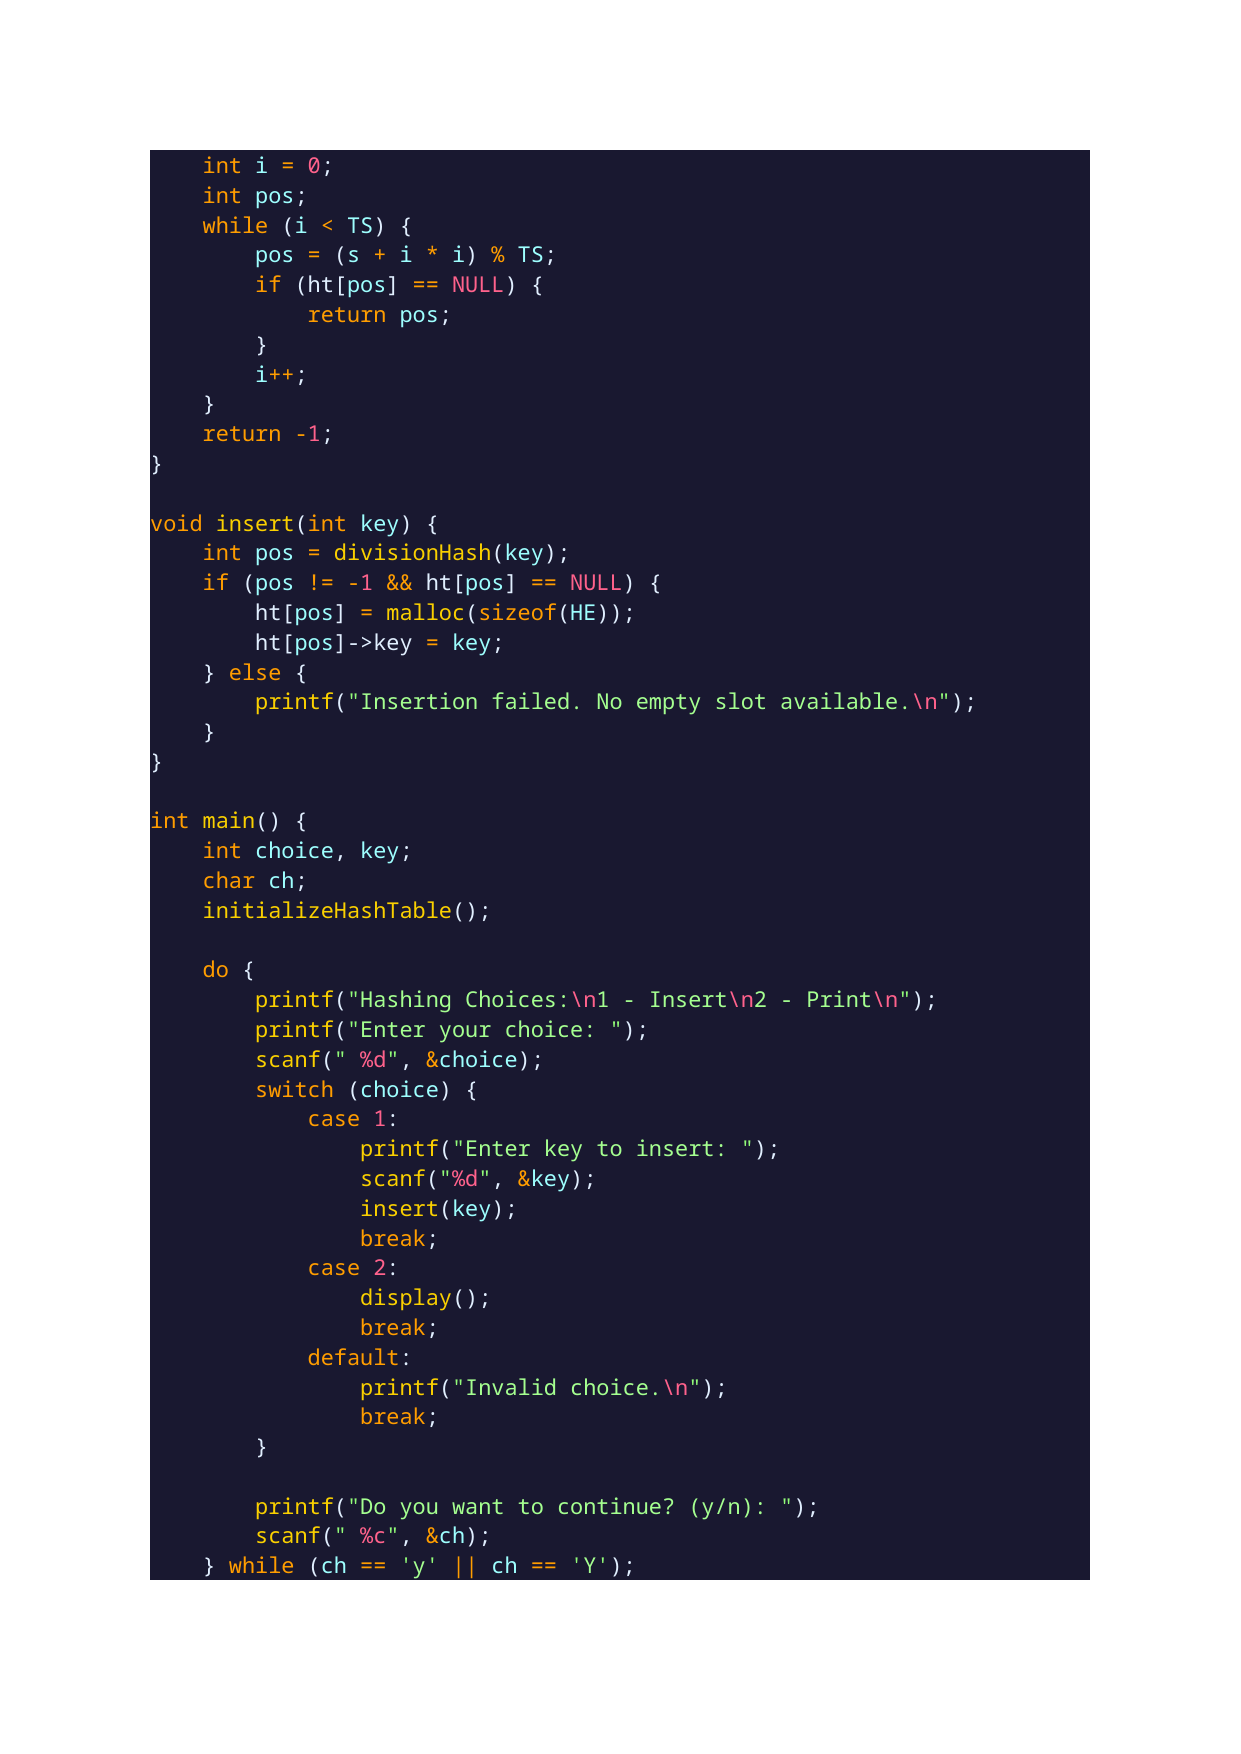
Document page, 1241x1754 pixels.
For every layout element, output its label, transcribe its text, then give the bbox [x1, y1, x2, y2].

text int pos = divisionHash(key); [150, 537, 1090, 567]
text pos = (s + i * i) % TS; [150, 239, 1090, 269]
text scanf(" %d", &choice); [150, 1044, 1090, 1073]
text do { [150, 954, 1090, 984]
text i++; [150, 358, 1090, 388]
text display(); [150, 1282, 1090, 1312]
text insert(key); [150, 1193, 1090, 1222]
text if (pos != -1 && ht[pos] == NULL) { [150, 567, 1090, 597]
text } [150, 388, 1090, 418]
text printf("Hashing Choices:\n1 - Insert\n2 - Print\n"); [150, 984, 1090, 1014]
text case 2: [150, 1252, 1090, 1282]
text printf("Insertion failed. No empty slot available.\n"); [150, 686, 1090, 716]
text ht[pos]->key = key; [150, 627, 1090, 656]
text int pos; [150, 180, 1090, 209]
text break; [150, 1222, 1090, 1252]
text printf("Enter key to insert: "); [150, 1133, 1090, 1163]
text } [150, 716, 1090, 746]
text int i = 0; [150, 150, 1090, 180]
text scanf("%d", &key); [150, 1163, 1090, 1193]
text default: [150, 1342, 1090, 1371]
text while (i < TS) { [150, 209, 1090, 239]
text if (ht[pos] == NULL) { [150, 269, 1090, 299]
text } else { [150, 656, 1090, 686]
text return pos; [150, 299, 1090, 329]
text } while (ch == 'y' || ch == 'Y'); [150, 1550, 1090, 1580]
text printf("Enter your choice: "); [150, 1014, 1090, 1044]
text } [150, 448, 1090, 478]
text initializeHashTable(); [150, 895, 1090, 924]
text } [150, 1431, 1090, 1461]
text scanf(" %c", &ch); [150, 1520, 1090, 1550]
text case 1: [150, 1103, 1090, 1133]
text printf("Invalid choice.\n"); [150, 1371, 1090, 1401]
text switch (choice) { [150, 1073, 1090, 1103]
text } [150, 746, 1090, 776]
text break; [150, 1312, 1090, 1342]
text char ch; [150, 865, 1090, 895]
text return -1; [150, 418, 1090, 448]
text int choice, key; [150, 835, 1090, 865]
text break; [150, 1401, 1090, 1431]
text printf("Do you want to continue? (y/n): "); [150, 1491, 1090, 1520]
text void insert(int key) { [150, 507, 1090, 537]
text int main() { [150, 805, 1090, 835]
text ht[pos] = malloc(sizeof(HE)); [150, 597, 1090, 627]
text } [150, 329, 1090, 358]
